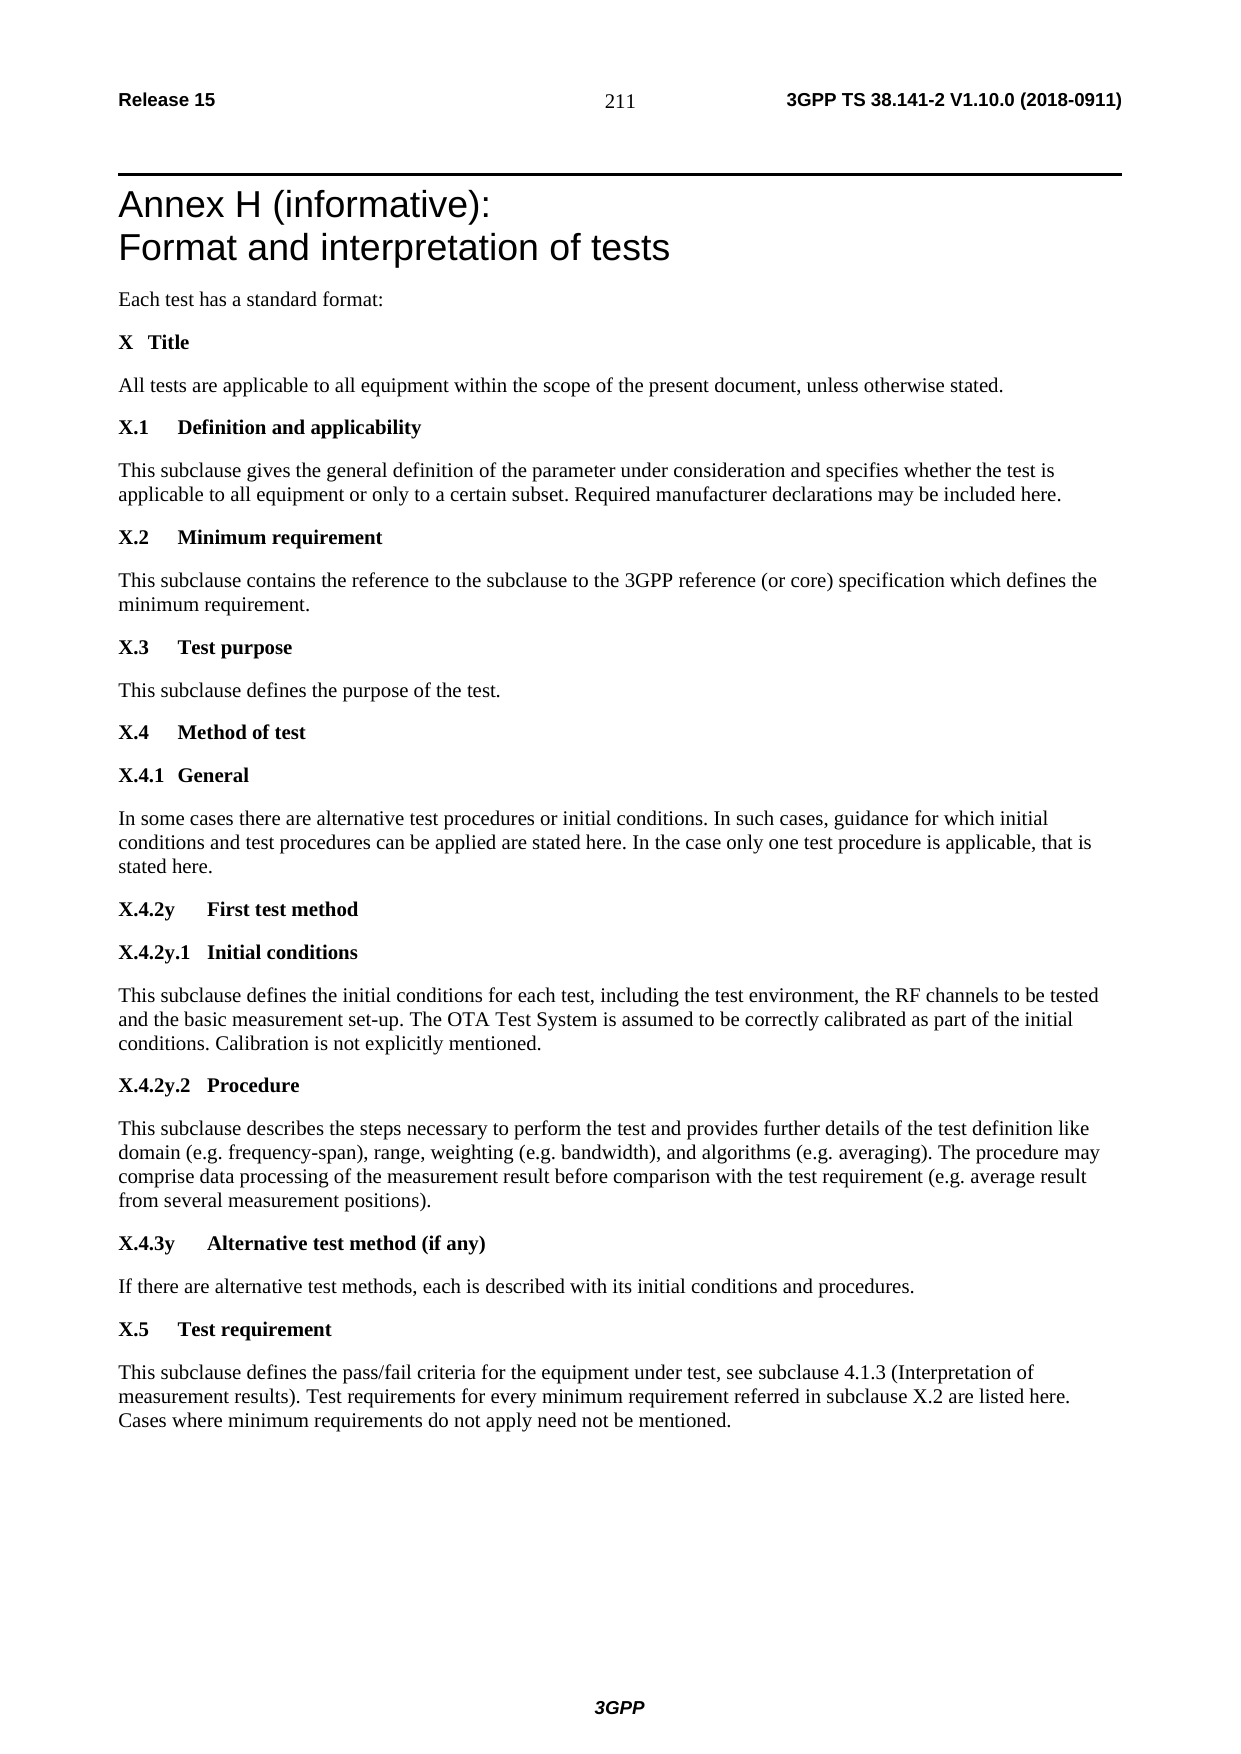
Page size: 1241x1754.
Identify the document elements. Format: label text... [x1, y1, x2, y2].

text This subclause defines the initial conditions for each test, including the test environment, the RF channels to be tested and the basic measurement set-up. The OTA Test System is assumed to be correctly calibrated as part of the initial conditions. Calibration is not explicitly mentioned. [118, 982, 1122, 1055]
text This subclause contains the reference to the subclause to the 3GPP reference (or core) specification which defines the minimum requirement. [118, 568, 1122, 616]
text X.4.2y First test method [118, 897, 1122, 921]
text X.2 Minimum requirement [118, 525, 1122, 549]
text X.4.1 General [118, 763, 1122, 787]
text X.4.2y.2 Procedure [118, 1073, 1122, 1097]
text X.5 Test requirement [118, 1317, 1122, 1341]
text If there are alternative test methods, each is described with its initial conditions and procedures. [118, 1274, 1122, 1298]
text X.4.3y Alternative test method (if any) [118, 1231, 1122, 1255]
text All tests are applicable to all equipment within the scope of the present document, unless otherwise stated. [118, 372, 1122, 397]
text This subclause describes the steps necessary to perform the test and provides further details of the test definition like domain (e.g. frequency-span), range, weighting (e.g. bandwidth), and algorithms (e.g. averaging). The procedure may comprise data processing of the measurement result before comparison with the test requirement (e.g. average result from several measurement positions). [118, 1116, 1122, 1212]
text Each test has a standard format: [118, 287, 1122, 311]
text This subclause defines the purpose of the test. [118, 677, 1122, 702]
text In some cases there are alternative test procedures or initial conditions. In such cases, guidance for which initial conditions and test procedures can be applied are stated here. In the case only one test procedure is applicable, that is stated here. [118, 806, 1122, 878]
subtitle Annex H (informative): Format and interpretation of tests [118, 176, 1122, 268]
text X Title [118, 330, 1122, 354]
text X.3 Test purpose [118, 635, 1122, 659]
text X.4.2y.1 Initial conditions [118, 940, 1122, 964]
text X.1 Definition and applicability [118, 415, 1122, 439]
text This subclause gives the general definition of the parameter under consideration and specifies whether the test is applicable to all equipment or only to a certain subset. Required manufacturer declarations may be included here. [118, 458, 1122, 506]
text X.4 Method of test [118, 720, 1122, 744]
text This subclause defines the pass/fail criteria for the equipment under test, see subclause 4.1.3 (Interpretation of measurement results). Test requirements for every minimum requirement referred in subclause X.2 are listed here. Cases where minimum requirements do not apply need not be mentioned. [118, 1360, 1122, 1432]
